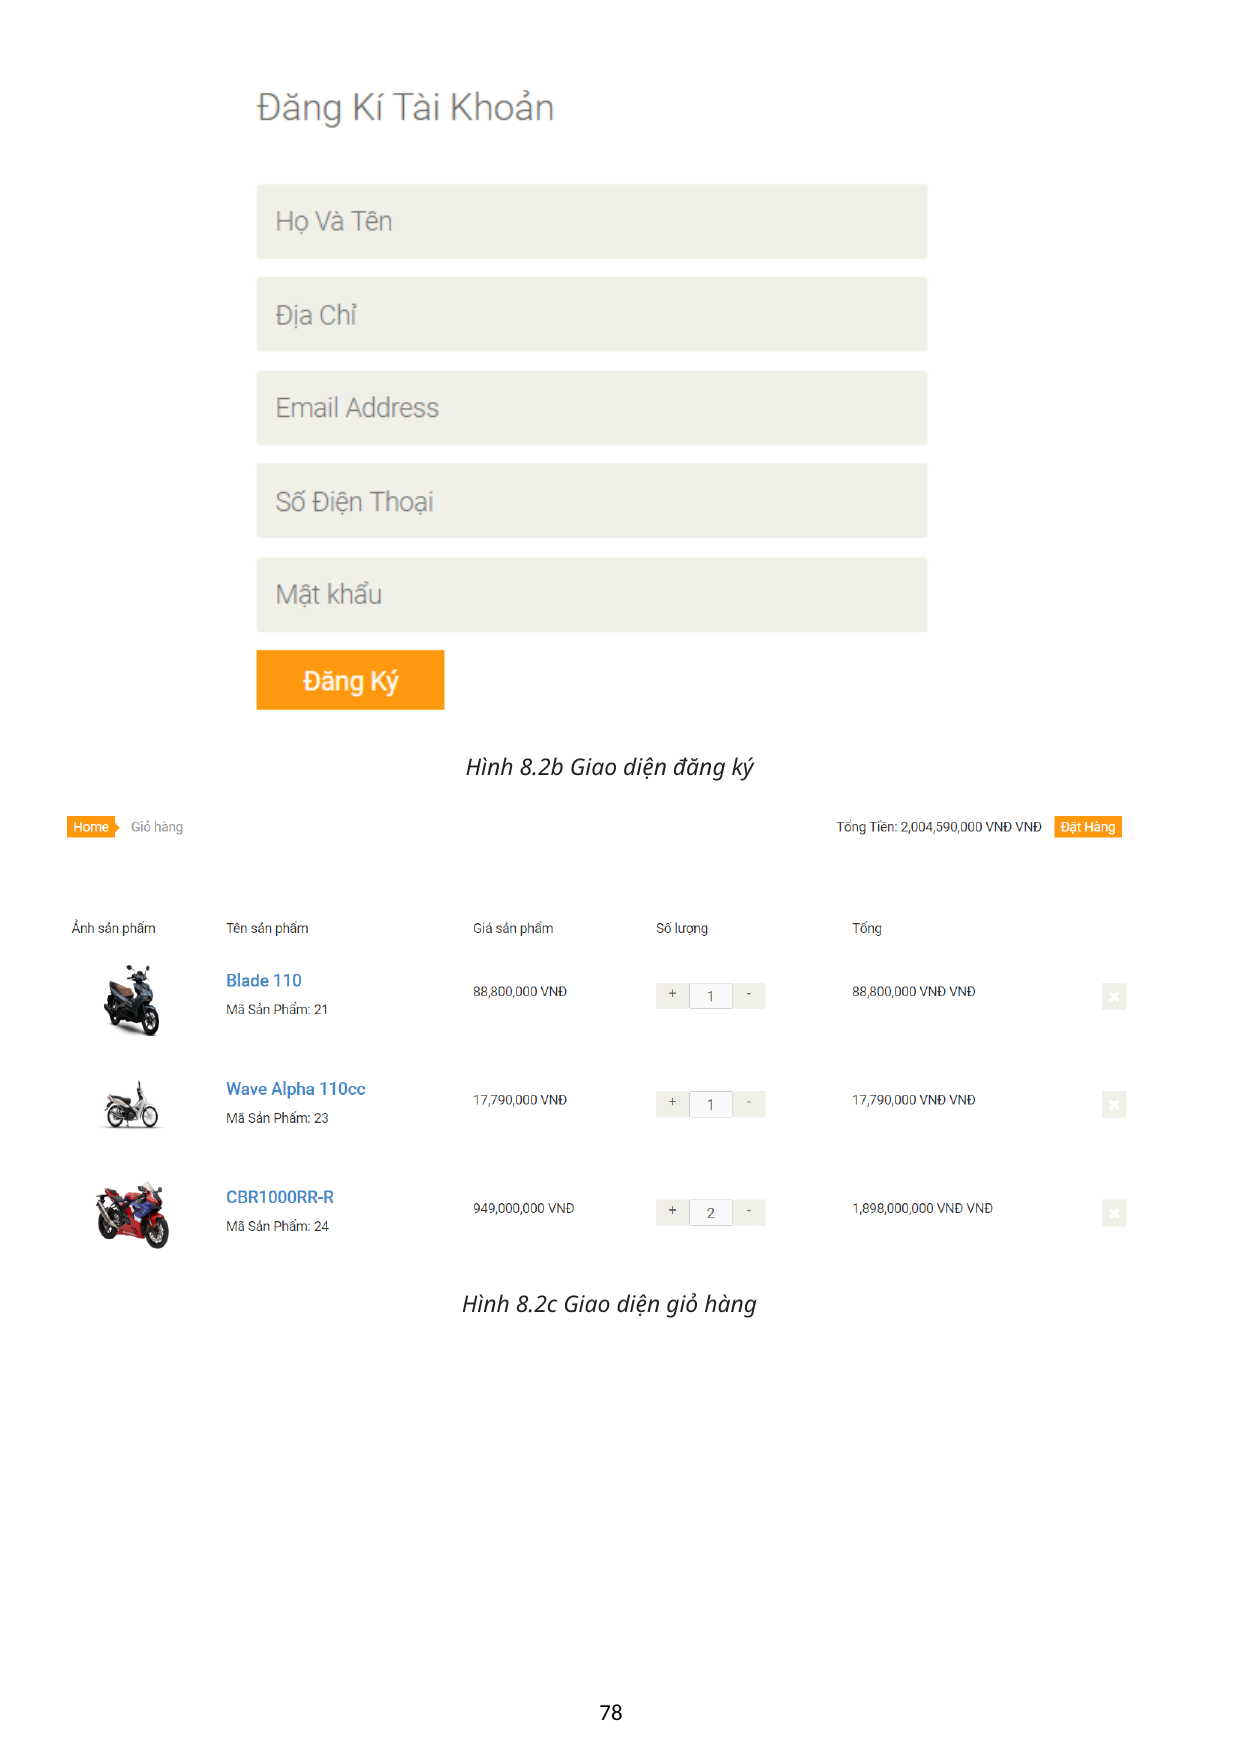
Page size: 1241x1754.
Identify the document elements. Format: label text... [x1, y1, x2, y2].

picture [236, 75, 986, 722]
text Hình 8.2c Giao diện giỏ hàng [56, 1288, 1165, 1319]
picture [56, 810, 1166, 1260]
text Hình 8.2b Giao diện đăng ký [56, 750, 1165, 782]
